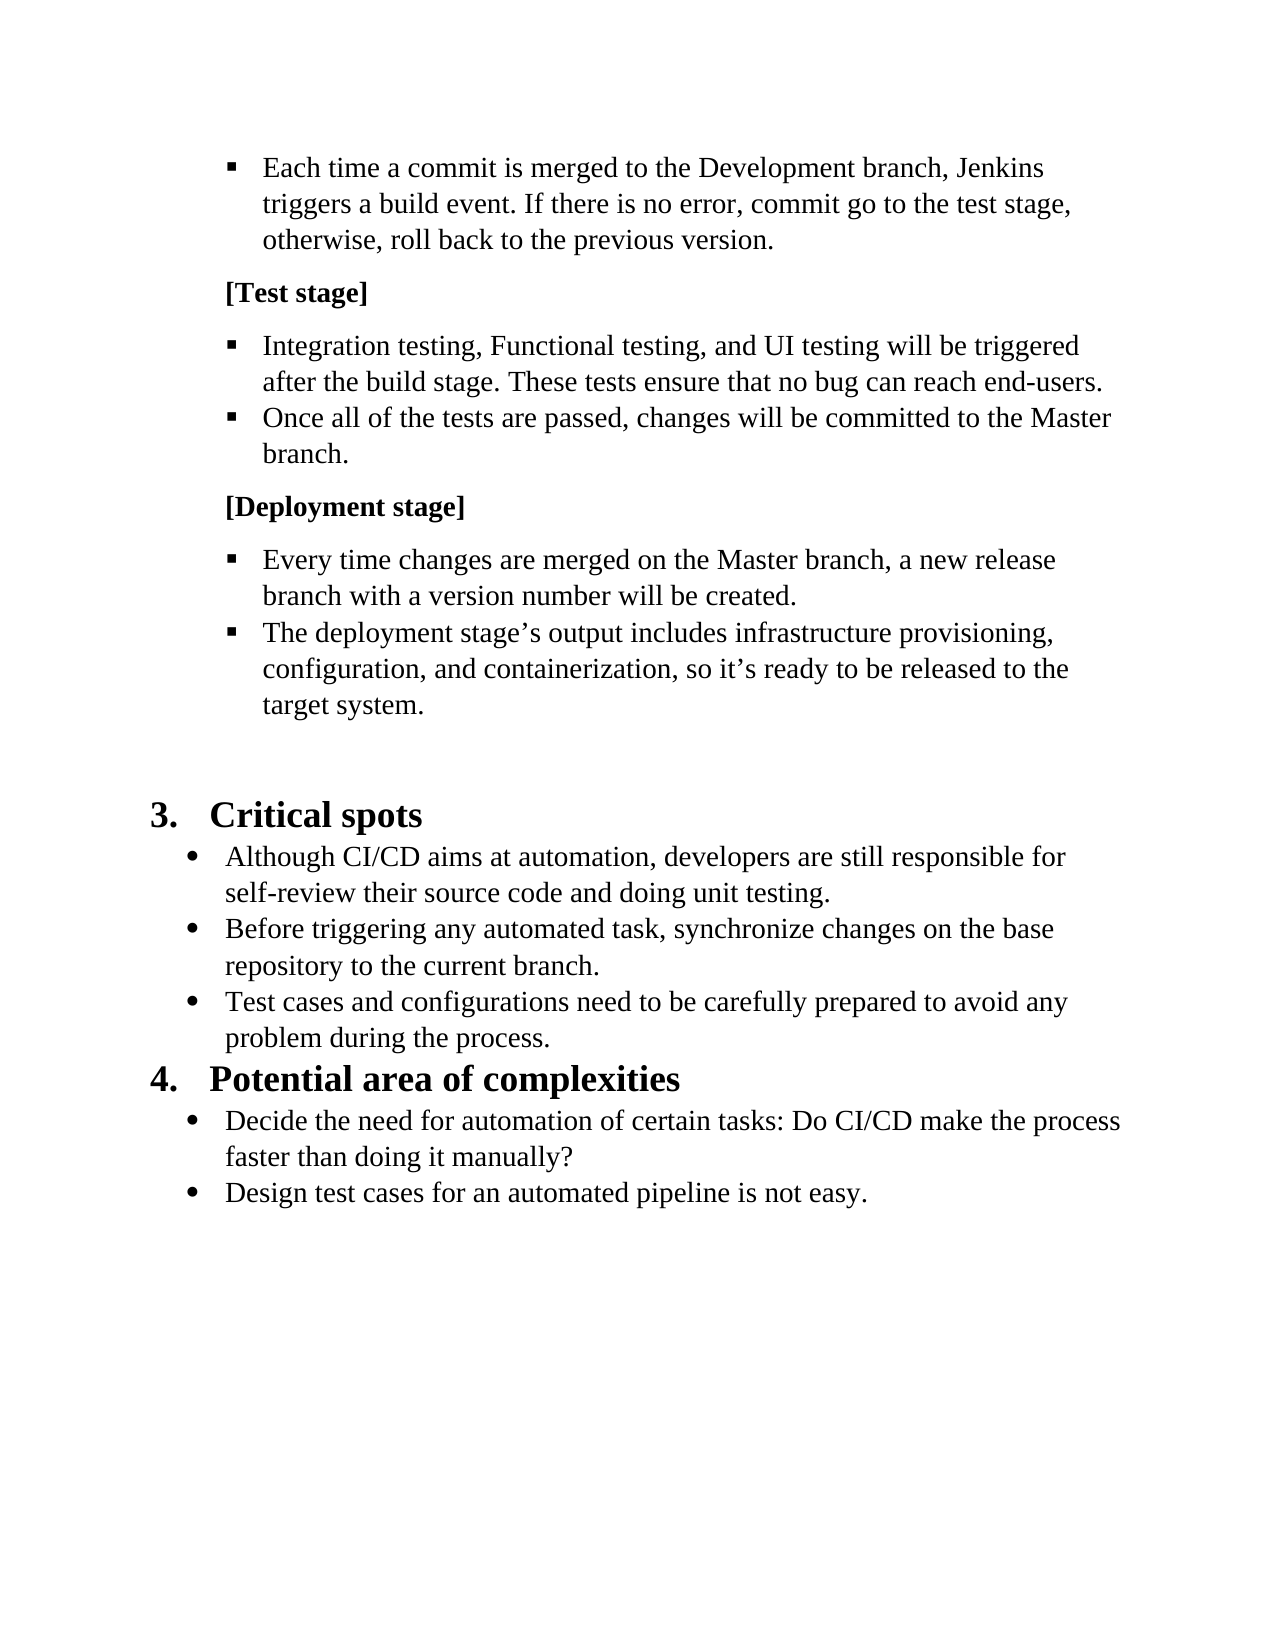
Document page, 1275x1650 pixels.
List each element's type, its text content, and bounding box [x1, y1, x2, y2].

list Integration testing, Functional testing, and UI testing will be triggered after the build stage. These tests ensure that no bug can reach end-users. [225, 328, 1125, 398]
list Decide the need for automation of certain tasks: Do CI/CD make the process faster than doing it manually? [187, 1103, 1125, 1173]
list Test cases and configurations need to be carefully prepared to avoid any problem during the process. [187, 984, 1125, 1054]
list Every time changes are merged on the Master branch, a new release branch with a version number will be created. [225, 542, 1125, 612]
list Design test cases for an automated pipeline is not easy. [187, 1175, 1125, 1209]
list Although CI/CD aims at automation, developers are still responsible for self-review their source code and doing unit testing. [187, 839, 1125, 909]
list Once all of the tests are passed, changes will be committed to the Master branch. [225, 400, 1125, 470]
list Before triggering any automated task, synchronize changes on the base repository to the current branch. [187, 912, 1125, 981]
list The deployment stage’s output includes infrastructure provisioning, configuration, and containerization, so it’s ready to be released to the target system. [225, 615, 1125, 721]
list Each time a commit is merged to the Development branch, Jenkins triggers a build event. If there is no error, commit go to the test stage, otherwise, roll back to the previous version. [225, 150, 1125, 256]
list Potential area of complexities [150, 1056, 1125, 1099]
text [Deployment stage] [225, 489, 1125, 523]
list Critical spots [150, 793, 1125, 836]
text [Test stage] [225, 275, 1125, 309]
